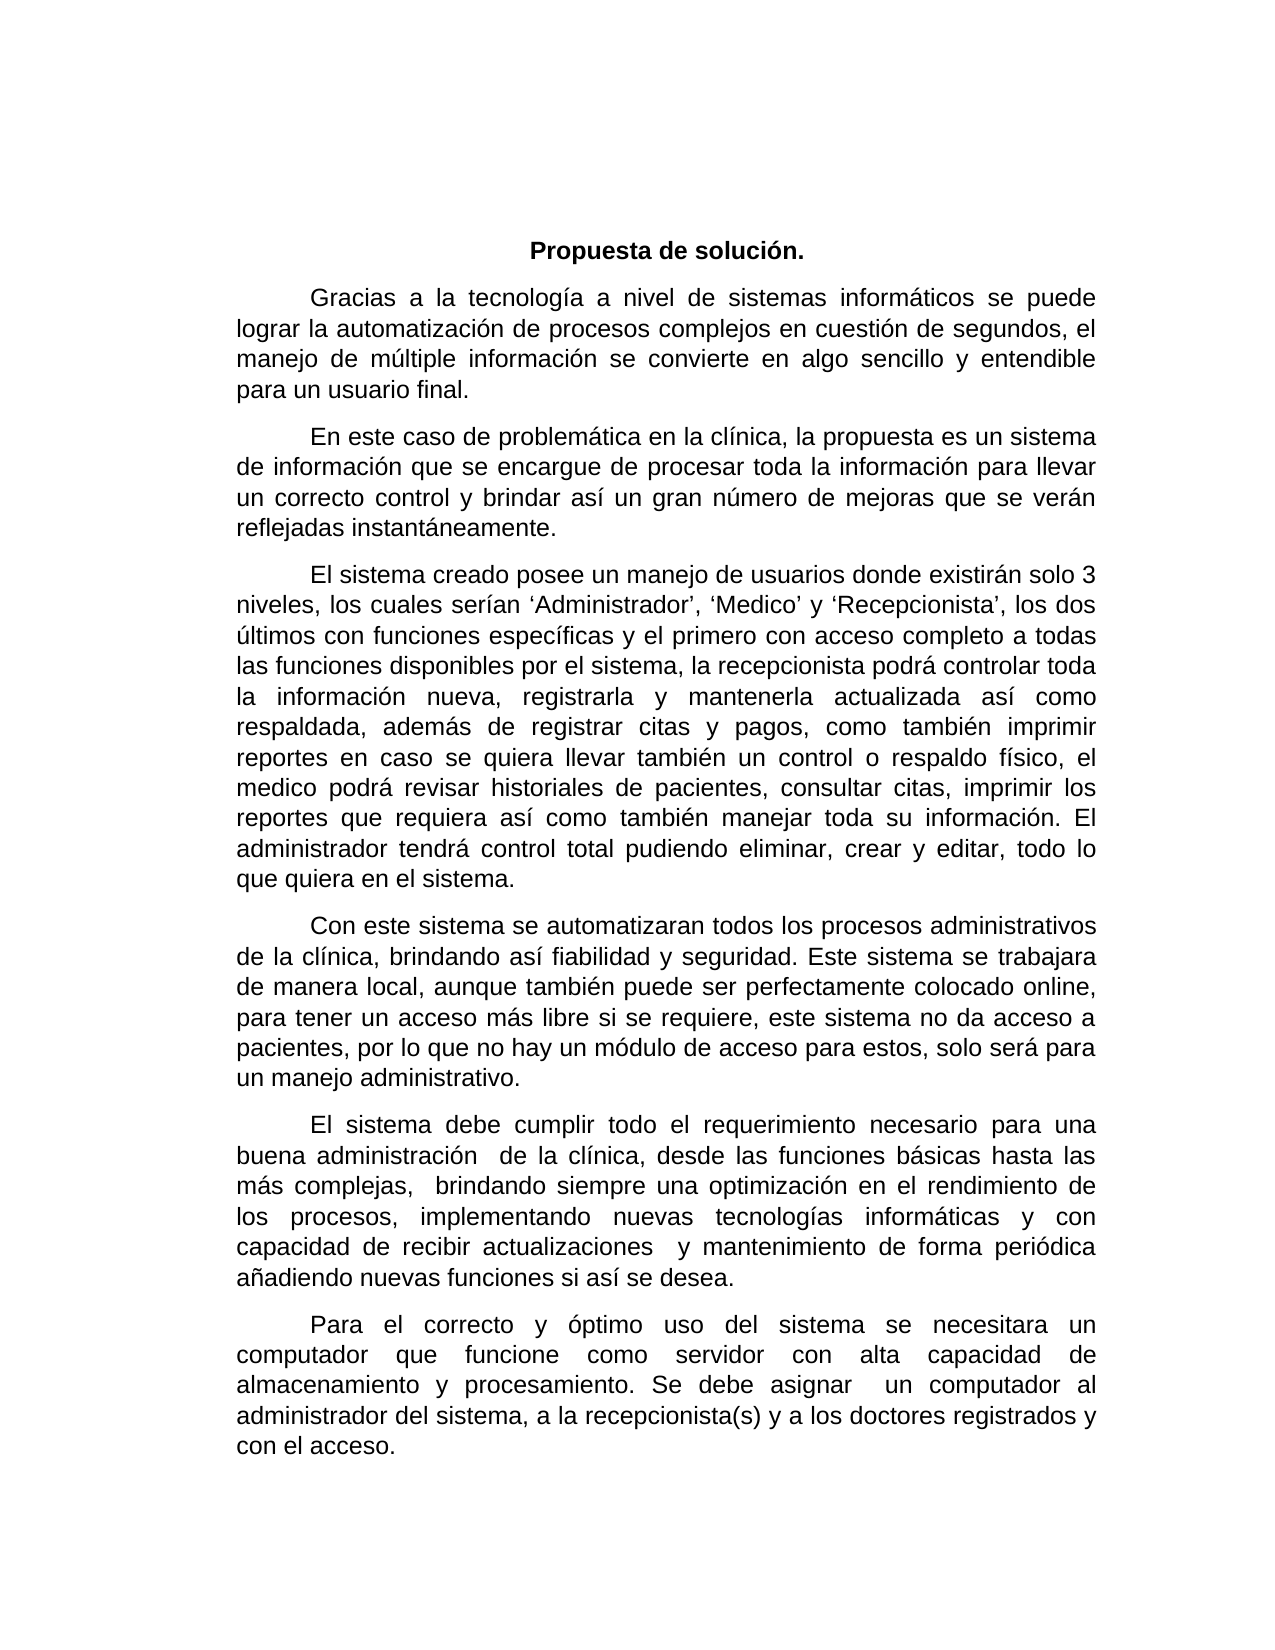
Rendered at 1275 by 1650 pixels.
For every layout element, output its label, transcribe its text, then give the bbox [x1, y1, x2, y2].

text El sistema creado posee un manejo de usuarios donde existirán solo 3 niveles, los cuales serían ‘Administrador’, ‘Medico’ y ‘Recepcionista’, los dos últimos con funciones específicas y el primero con acceso completo a todas las funciones disponibles por el sistema, la recepcionista podrá controlar toda la información nueva, registrarla y mantenerla actualizada así como respaldada, además de registrar citas y pagos, como también imprimir reportes en caso se quiera llevar también un control o respaldo físico, el medico podrá revisar historiales de pacientes, consultar citas, imprimir los reportes que requiera así como también manejar toda su información. El administrador tendrá control total pudiendo eliminar, crear y editar, todo lo que quiera en el sistema. [236, 560, 1098, 893]
text Para el correcto y óptimo uso del sistema se necesitara un computador que funcione como servidor con alta capacidad de almacenamiento y procesamiento. Se debe asignar un computador al administrador del sistema, a la recepcionista(s) y a los doctores registrados y con el acceso. [236, 1309, 1098, 1460]
text En este caso de problemática en la clínica, la propuesta es un sistema de información que se encargue de procesar toda la información para llevar un correcto control y brindar así un gran número de mejoras que se verán reflejadas instantáneamente. [236, 422, 1098, 542]
text El sistema debe cumplir todo el requerimiento necesario para una buena administración de la clínica, desde las funciones básicas hasta las más complejas, brindando siempre una optimización en el rendimiento de los procesos, implementando nuevas tecnologías informáticas y con capacidad de recibir actualizaciones y mantenimiento de forma periódica añadiendo nuevas funciones si así se desea. [236, 1110, 1098, 1291]
text Gracias a la tecnología a nivel de sistemas informáticos se puede lograr la automatización de procesos complejos en cuestión de segundos, el manejo de múltiple información se convierte en algo sencillo y entendible para un usuario final. [236, 283, 1098, 403]
text Con este sistema se automatizaran todos los procesos administrativos de la clínica, brindando así fiabilidad y seguridad. Este sistema se trabajara de manera local, aunque también puede ser perfectamente colocado online, para tener un acceso más libre si se requiere, este sistema no da acceso a pacientes, por lo que no hay un módulo de acceso para estos, solo será para un manejo administrativo. [236, 911, 1098, 1092]
text Propuesta de solución. [236, 236, 1098, 265]
